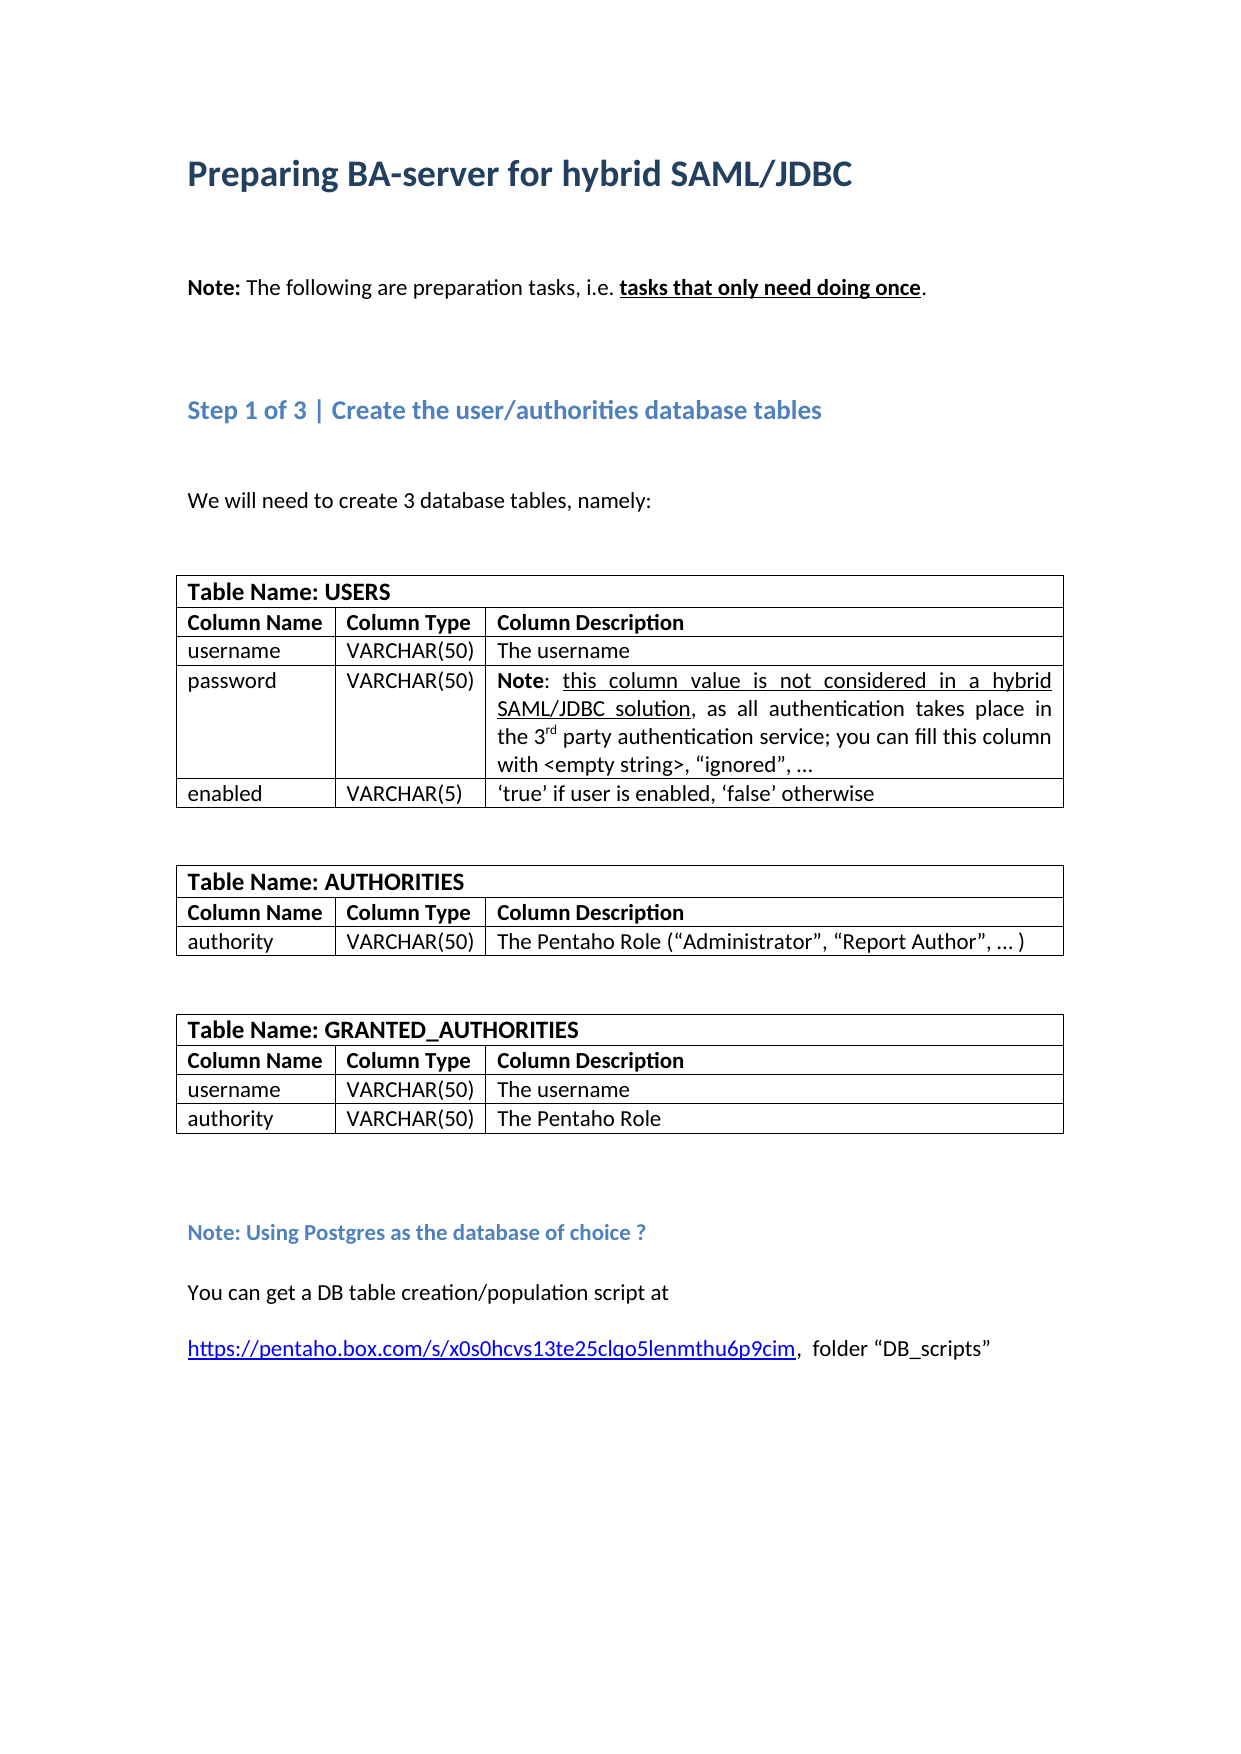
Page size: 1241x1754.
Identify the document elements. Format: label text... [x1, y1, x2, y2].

table_header Table Name: AUTHORITIES [177, 866, 1063, 897]
table_cell The Pentaho Role [486, 1104, 1063, 1132]
table_cell ‘true’ if user is enabled, ‘false’ otherwise [486, 779, 1063, 807]
table_cell The username [486, 1075, 1063, 1103]
table_cell VARCHAR(50) [336, 1104, 485, 1132]
table_cell Note: this column value is not considered in a hybrid SAML/JDBC solution, as all authentication takes place in the 3rd party authentication service; you can fill this column with <empty string>, “ignored”, … [486, 666, 1063, 778]
subtitle Step 1 of 3 | Create the user/authorities database tables [187, 393, 1053, 426]
table_cell VARCHAR(50) [336, 1075, 485, 1103]
table_cell Column Type [336, 898, 485, 926]
table_cell The Pentaho Role (“Administrator”, “Report Author”, … ) [486, 927, 1063, 955]
table_cell Column Type [336, 608, 485, 636]
table_cell The username [486, 637, 1063, 665]
table_header Table Name: USERS [177, 576, 1063, 607]
table_cell username [177, 1075, 335, 1103]
text We will need to create 3 database tables, namely: [187, 486, 1053, 514]
table_cell username [177, 637, 335, 665]
table_header Table Name: GRANTED_AUTHORITIES [177, 1015, 1063, 1045]
subtitle Note: Using Postgres as the database of choice ? [187, 1218, 1053, 1246]
table_cell Column Description [486, 898, 1063, 926]
table_cell password [177, 666, 335, 778]
table_cell VARCHAR(50) [336, 637, 485, 665]
text Note: The following are preparation tasks, i.e. tasks that only need doing once. [187, 273, 1053, 301]
table_cell VARCHAR(50) [336, 927, 485, 955]
table_cell Column Description [486, 608, 1063, 636]
table_cell VARCHAR(5) [336, 779, 485, 807]
table_cell authority [177, 1104, 335, 1132]
table_cell authority [177, 927, 335, 955]
table_cell Column Name [177, 1046, 335, 1074]
text You can get a DB table creation/population script at [187, 1278, 1053, 1306]
table_cell VARCHAR(50) [336, 666, 485, 778]
table_cell Column Type [336, 1046, 485, 1074]
text https://pentaho.box.com/s/x0s0hcvs13te25clqo5lenmthu6p9cim, folder “DB_scripts” [187, 1334, 1053, 1362]
table_cell Column Name [177, 608, 335, 636]
table_cell enabled [177, 779, 335, 807]
table_cell Column Name [177, 898, 335, 926]
text Preparing BA-server for hybrid SAML/JDBC [187, 150, 1053, 196]
table_cell Column Description [486, 1046, 1063, 1074]
